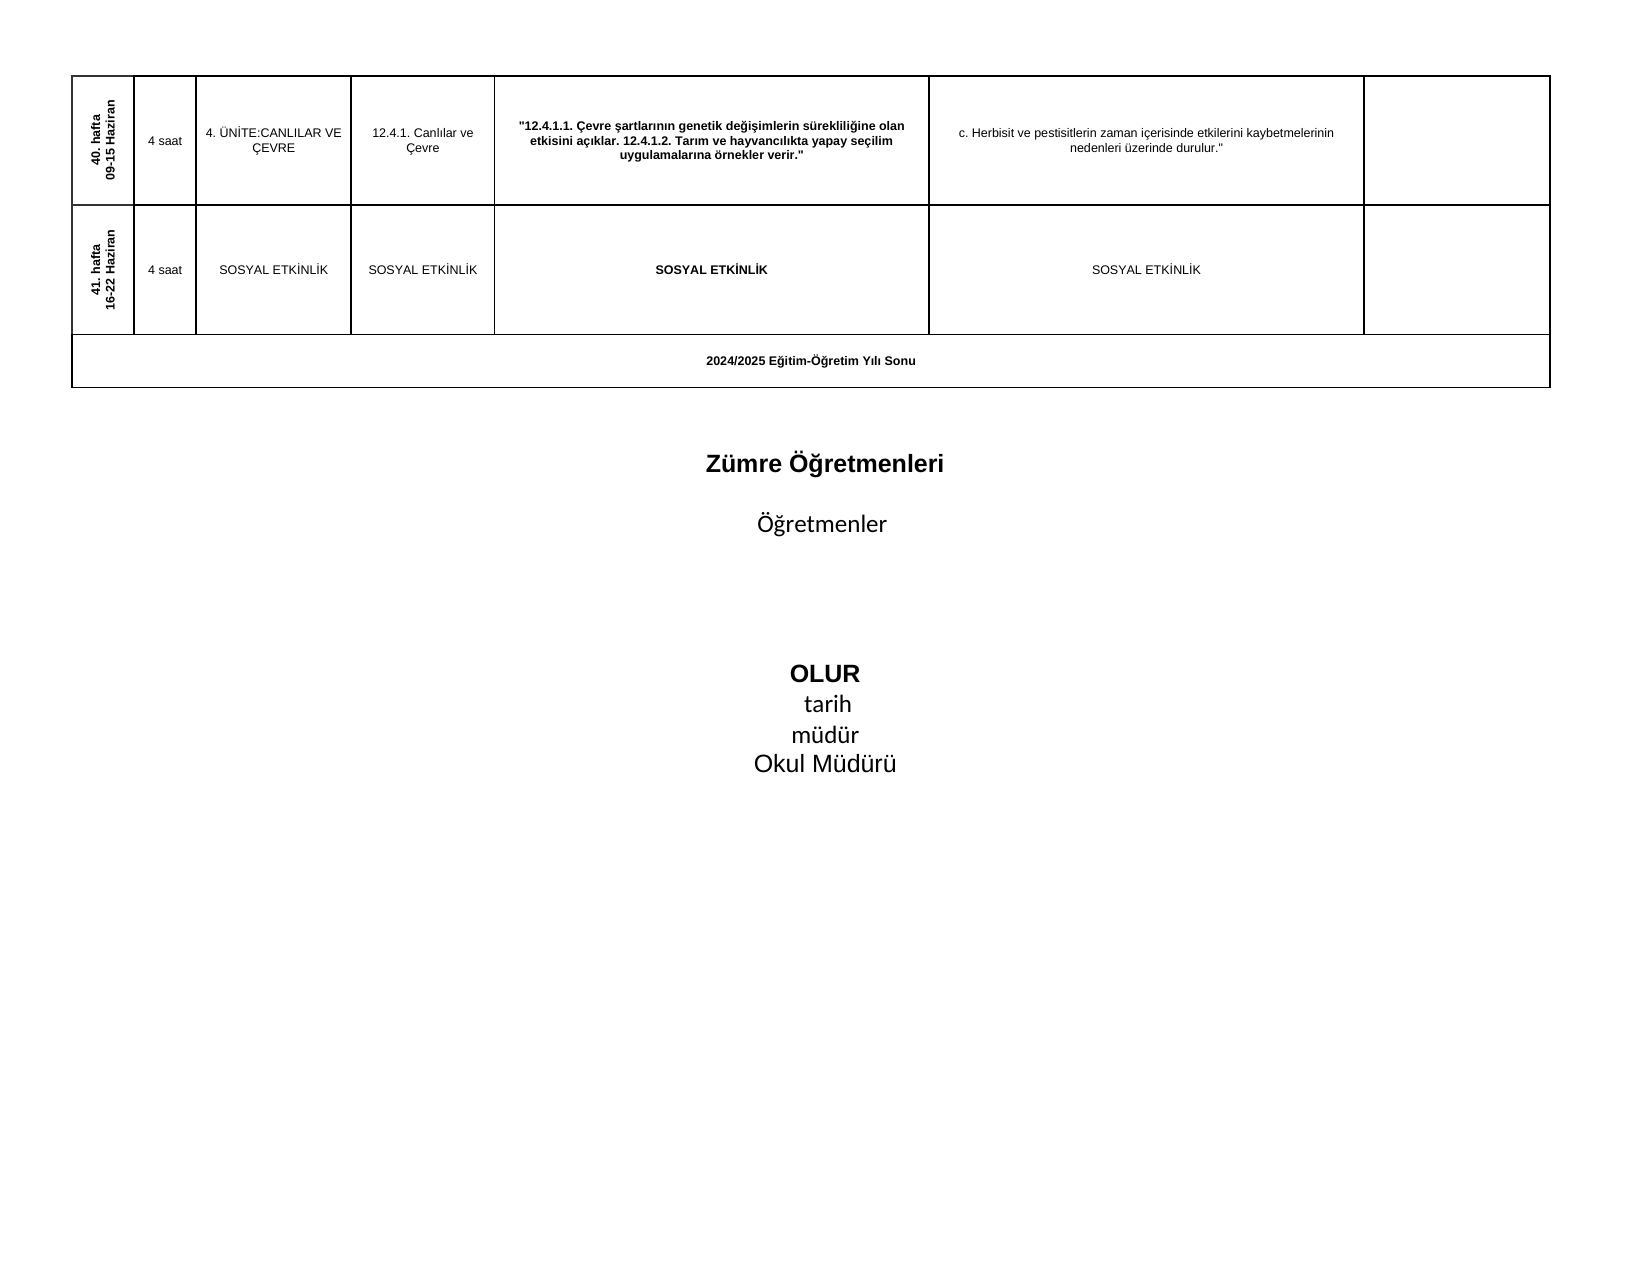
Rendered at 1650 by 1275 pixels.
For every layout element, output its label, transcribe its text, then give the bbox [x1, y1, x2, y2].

table_cell [1365, 77, 1549, 204]
table_cell SOSYAL ETKİNLİK [197, 206, 350, 334]
table_cell SOSYAL ETKİNLİK [495, 206, 928, 334]
table_cell "12.4.1.1. Çevre şartlarının genetik değişimlerin sürekliliğine olan etkisini açıklar. 12.4.1.2. Tarım ve hayvancılıkta yapay seçilim uygulamalarına örnekler verir." [495, 77, 928, 204]
text Okul Müdürü [75, 749, 1575, 778]
table_cell 4 saat [135, 77, 195, 204]
table_cell 41. hafta 16-22 Haziran [73, 206, 133, 334]
table_cell [1365, 206, 1549, 334]
table_cell c. Herbisit ve pestisitlerin zaman içerisinde etkilerini kaybetmelerinin nedenleri üzerinde durulur." [930, 77, 1363, 204]
table_cell 4. ÜNİTE:CANLILAR VE ÇEVRE [197, 77, 350, 204]
table_cell SOSYAL ETKİNLİK [352, 206, 494, 334]
table_cell 4 saat [135, 206, 195, 334]
table_cell SOSYAL ETKİNLİK [930, 206, 1363, 334]
text OLUR [75, 659, 1575, 688]
text Zümre Öğretmenleri [75, 449, 1575, 478]
table_cell 12.4.1. Canlılar ve Çevre [352, 77, 494, 204]
table_cell 40. hafta 09-15 Haziran [73, 77, 133, 204]
table_cell 2024/2025 Eğitim-Öğretim Yılı Sonu [73, 335, 1549, 387]
